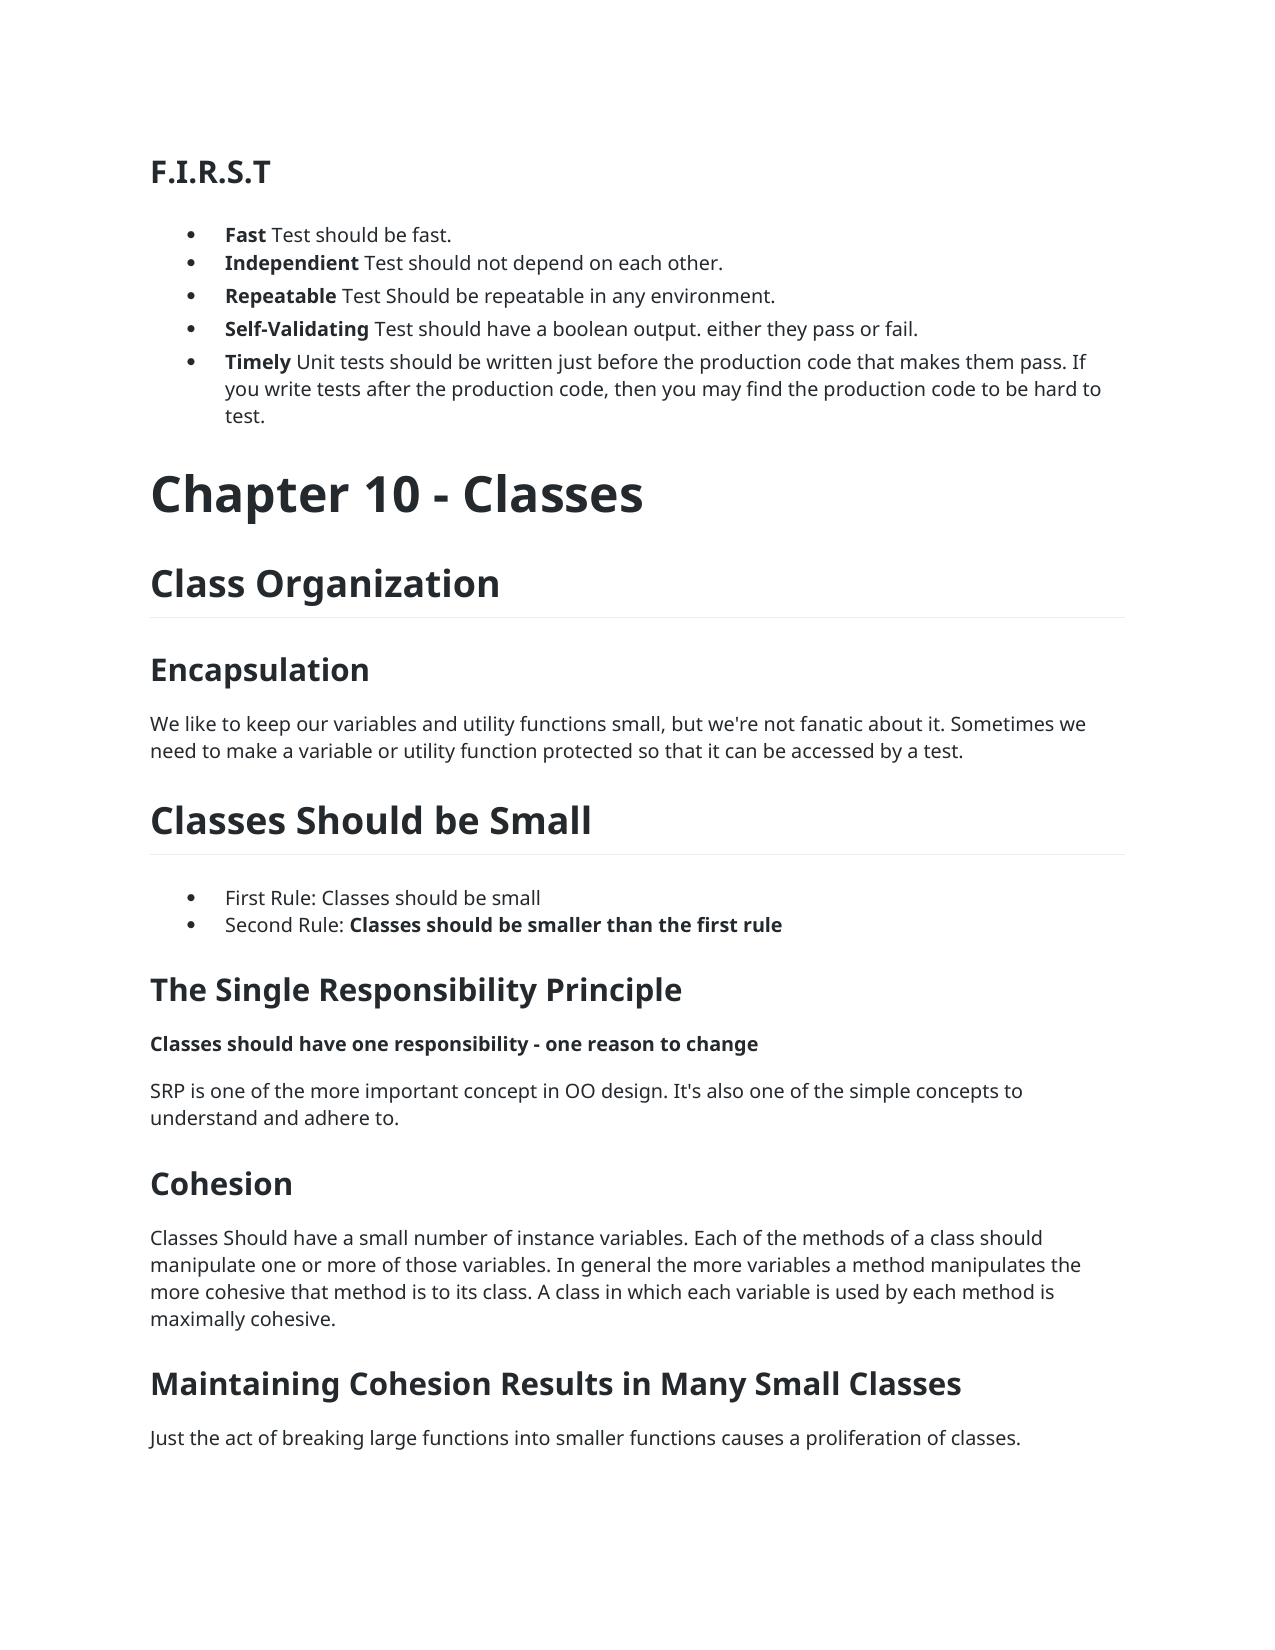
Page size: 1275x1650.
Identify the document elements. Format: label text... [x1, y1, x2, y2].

list Independient Test should not depend on each other. [187, 249, 1125, 276]
text Encapsulation [150, 648, 1125, 691]
text We like to keep our variables and utility functions small, but we're not fanatic about it. Sometimes we need to make a variable or utility function protected so that it can be accessed by a test. [150, 711, 1125, 764]
list First Rule: Classes should be small [187, 884, 1125, 911]
list Repeatable Test Should be repeatable in any environment. [187, 282, 1125, 309]
text F.I.R.S.T [150, 150, 1125, 193]
list Fast Test should be fast. [187, 222, 1125, 249]
list Timely Unit tests should be written just before the production code that makes them pass. If you write tests after the production code, then you may find the production code to be hard to test. [187, 348, 1125, 429]
text Classes should have one responsibility - one reason to change [150, 1031, 1125, 1058]
text Class Organization [150, 557, 1125, 617]
text Classes Should be Small [150, 794, 1125, 854]
text Just the act of breaking large functions into smaller functions causes a proliferation of classes. [150, 1425, 1125, 1452]
text The Single Responsibility Principle [150, 968, 1125, 1011]
list Second Rule: Classes should be smaller than the first rule [187, 911, 1125, 938]
text SRP is one of the more important concept in OO design. It's also one of the simple concepts to understand and adhere to. [150, 1078, 1125, 1132]
text Classes Should have a small number of instance variables. Each of the methods of a class should manipulate one or more of those variables. In general the more variables a method manipulates the more cohesive that method is to its class. A class in which each variable is used by each method is maximally cohesive. [150, 1224, 1125, 1332]
text Cohesion [150, 1162, 1125, 1204]
text Maintaining Cohesion Results in Many Small Classes [150, 1362, 1125, 1405]
list Self-Validating Test should have a boolean output. either they pass or fail. [187, 315, 1125, 342]
text Chapter 10 - Classes [150, 459, 1125, 527]
